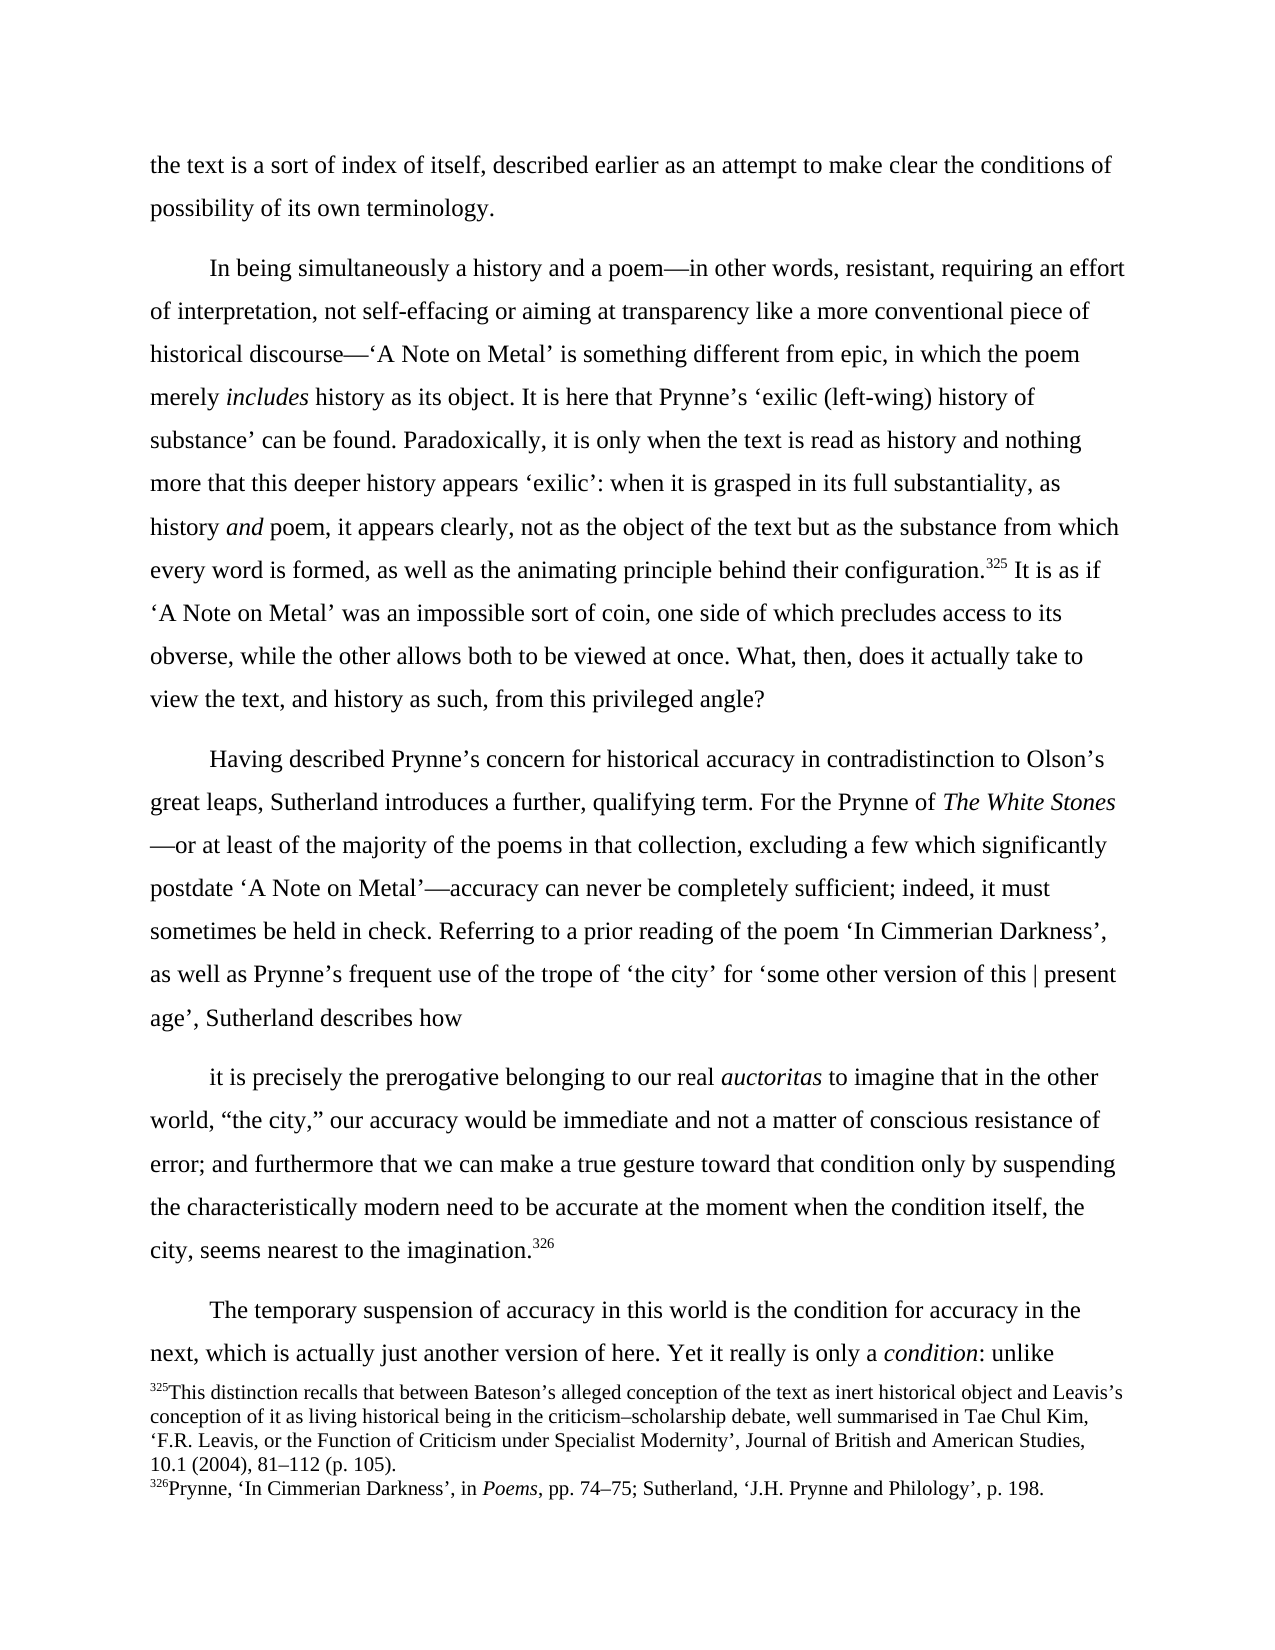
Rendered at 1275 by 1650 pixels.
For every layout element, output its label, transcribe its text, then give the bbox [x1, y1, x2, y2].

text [150, 150, 1125, 222]
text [150, 1295, 1125, 1367]
text In being simultaneously a history and a poem—in other words, resistant, requiring an effort of interpretation, not self-effacing or aiming at transparency like a more conventional piece of historical discourse—‘A Note on Metal’ is something different from epic, in which the poem merely includes history as its object. It is here that Prynne’s ‘exilic (left-wing) history of substance’ can be found. Paradoxically, it is only when the text is read as history and nothing more that this deeper history appears ‘exilic’: when it is grasped in its full substantiality, as history and poem, it appears clearly, not as the object of the text but as the substance from which every word is formed, as well as the animating principle behind their configuration. It is as if ‘A Note on Metal’ was an impossible sort of coin, one side of which precludes access to its obverse, while the other allows both to be viewed at once. What, then, does it actually take to view the text, and history as such, from this privileged angle? [150, 253, 1125, 713]
text Having described Prynne’s concern for historical accuracy in contradistinction to Olson’s great leaps, Sutherland introduces a further, qualifying term. For the Prynne of The White Stones—or at least of the majority of the poems in that collection, excluding a few which significantly postdate ‘A Note on Metal’—accuracy can never be completely sufficient; indeed, it must sometimes be held in check. Referring to a prior reading of the poem ‘In Cimmerian Darkness’, as well as Prynne’s frequent use of the trope of ‘the city’ for ‘some other version of this | present age’, Sutherland describes how [150, 744, 1125, 1031]
